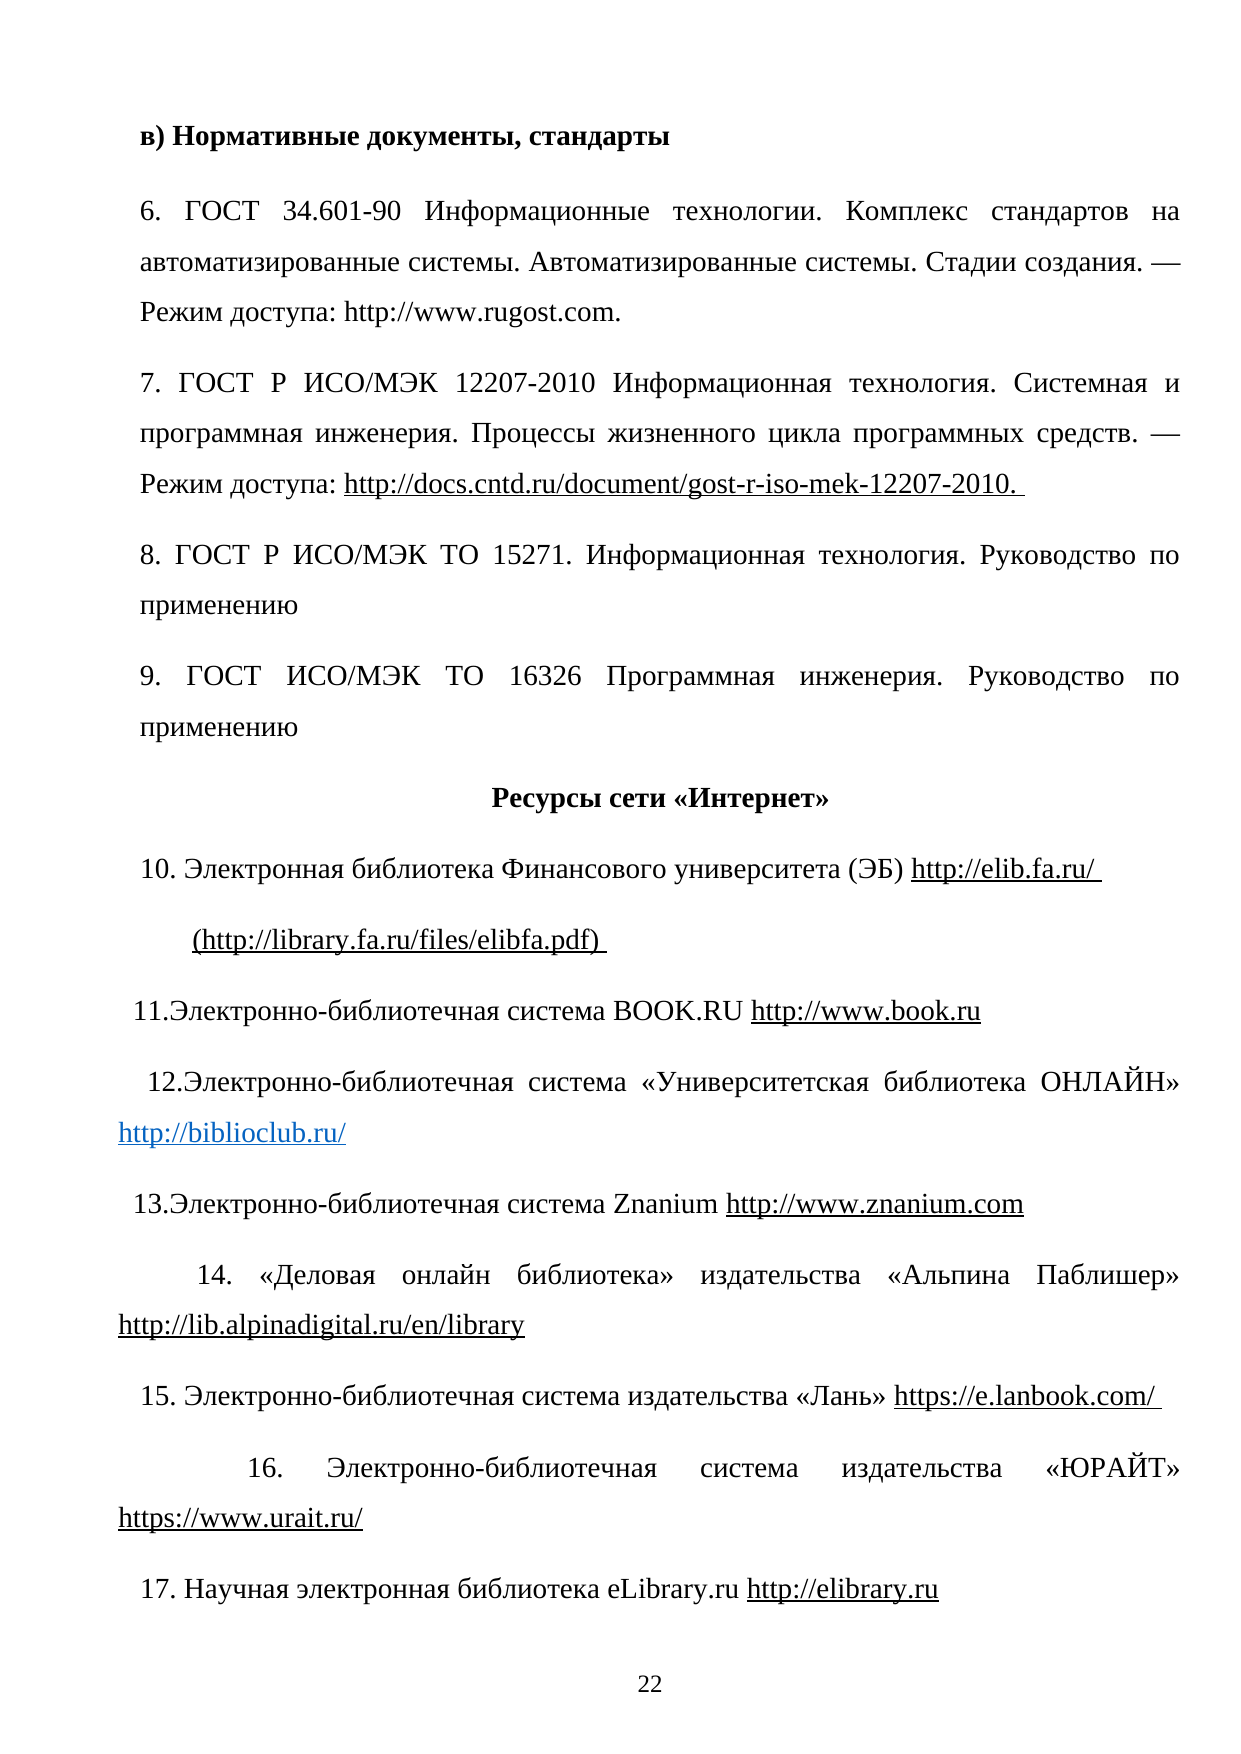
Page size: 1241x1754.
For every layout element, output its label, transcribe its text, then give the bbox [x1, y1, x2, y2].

text в) Нормативные документы, стандарты [139, 118, 1181, 152]
text 16. Электронно-библиотечная система издательства «ЮРАЙТ» https://www.urait.ru/ [118, 1450, 1181, 1533]
text 7. ГОСТ Р ИСО/МЭК 12207-2010 Информационная технология. Системная и программная инженерия. Процессы жизненного цикла программных средств. — Режим доступа: http://docs.cntd.ru/document/gost-r-iso-mek-12207-2010. [139, 365, 1181, 499]
text 14. «Деловая онлайн библиотека» издательства «Альпина Паблишер» http://lib.alpinadigital.ru/en/library [118, 1257, 1181, 1341]
text 8. ГОСТ Р ИСО/МЭК ТО 15271. Информационная технология. Руководство по применению [139, 537, 1181, 621]
text 10. Электронная библиотека Финансового университета (ЭБ) http://elib.fa.ru/ [118, 851, 1181, 884]
text 11.Электронно-библиотечная система BOOK.RU http://www.book.ru [118, 993, 1181, 1027]
text Ресурсы сети «Интернет» [139, 780, 1181, 813]
text 15. Электронно-библиотечная система издательства «Лань» https://e.lanbook.com/ [118, 1378, 1181, 1412]
text 6. ГОСТ 34.601-90 Информационные технологии. Комплекс стандартов на автоматизированные системы. Автоматизированные системы. Стадии создания. — Режим доступа: http://www.rugost.com. [139, 193, 1181, 328]
text 12.Электронно-библиотечная система «Университетская библиотека ОНЛАЙН» http://biblioclub.ru/ [118, 1064, 1181, 1148]
text 13.Электронно-библиотечная система Znanium http://www.znanium.com [118, 1186, 1181, 1219]
text (http://library.fa.ru/files/elibfa.pdf) [118, 922, 1181, 956]
text 9. ГОСТ ИСО/МЭК ТО 16326 Программная инженерия. Руководство по применению [139, 658, 1181, 742]
text 17. Научная электронная библиотека eLibrary.ru http://elibrary.ru [118, 1571, 1181, 1605]
